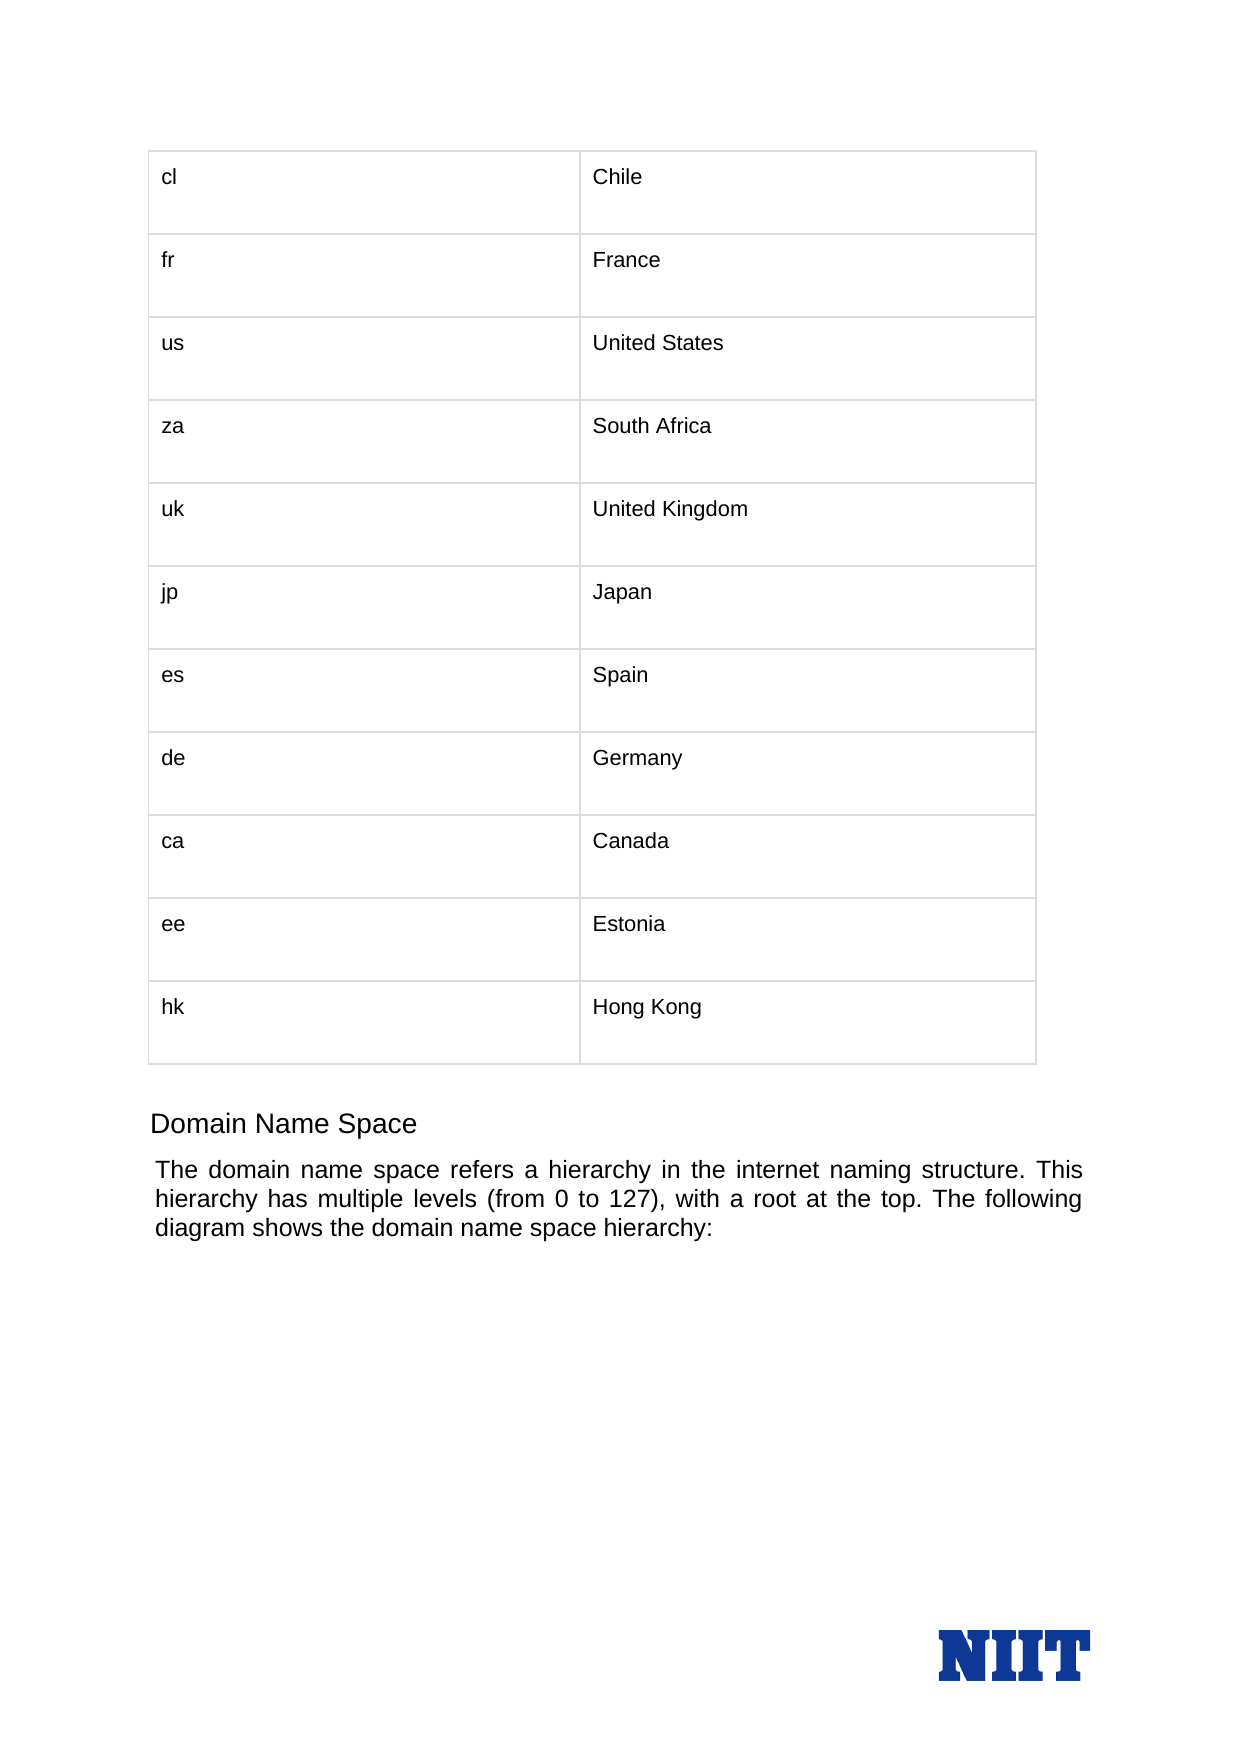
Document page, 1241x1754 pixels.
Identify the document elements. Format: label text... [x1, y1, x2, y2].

table_cell Spain [581, 650, 1035, 731]
table_cell uk [149, 484, 579, 565]
text The domain name space refers a hierarchy in the internet naming structure. This hierarchy has multiple levels (from 0 to 127), with a root at the top. The following diagram shows the domain name space hierarchy: [155, 1155, 1085, 1242]
table_cell France [581, 235, 1035, 316]
table_cell cl [149, 152, 579, 233]
table_cell es [149, 650, 579, 731]
table_cell za [149, 401, 579, 482]
table_cell Canada [581, 816, 1035, 897]
table_cell Estonia [581, 899, 1035, 980]
table_cell us [149, 318, 579, 399]
table_cell United States [581, 318, 1035, 399]
table_cell Germany [581, 733, 1035, 814]
text Domain Name Space [150, 1096, 1090, 1140]
table_cell ee [149, 899, 579, 980]
table_cell de [149, 733, 579, 814]
table_cell jp [149, 567, 579, 648]
table_cell ca [149, 816, 579, 897]
table_cell fr [149, 235, 579, 316]
table_cell United Kingdom [581, 484, 1035, 565]
table_cell hk [149, 982, 579, 1063]
picture [938, 1630, 1091, 1681]
table_cell Hong Kong [581, 982, 1035, 1063]
table_cell South Africa [581, 401, 1035, 482]
table_cell Japan [581, 567, 1035, 648]
table_cell Chile [581, 152, 1035, 233]
